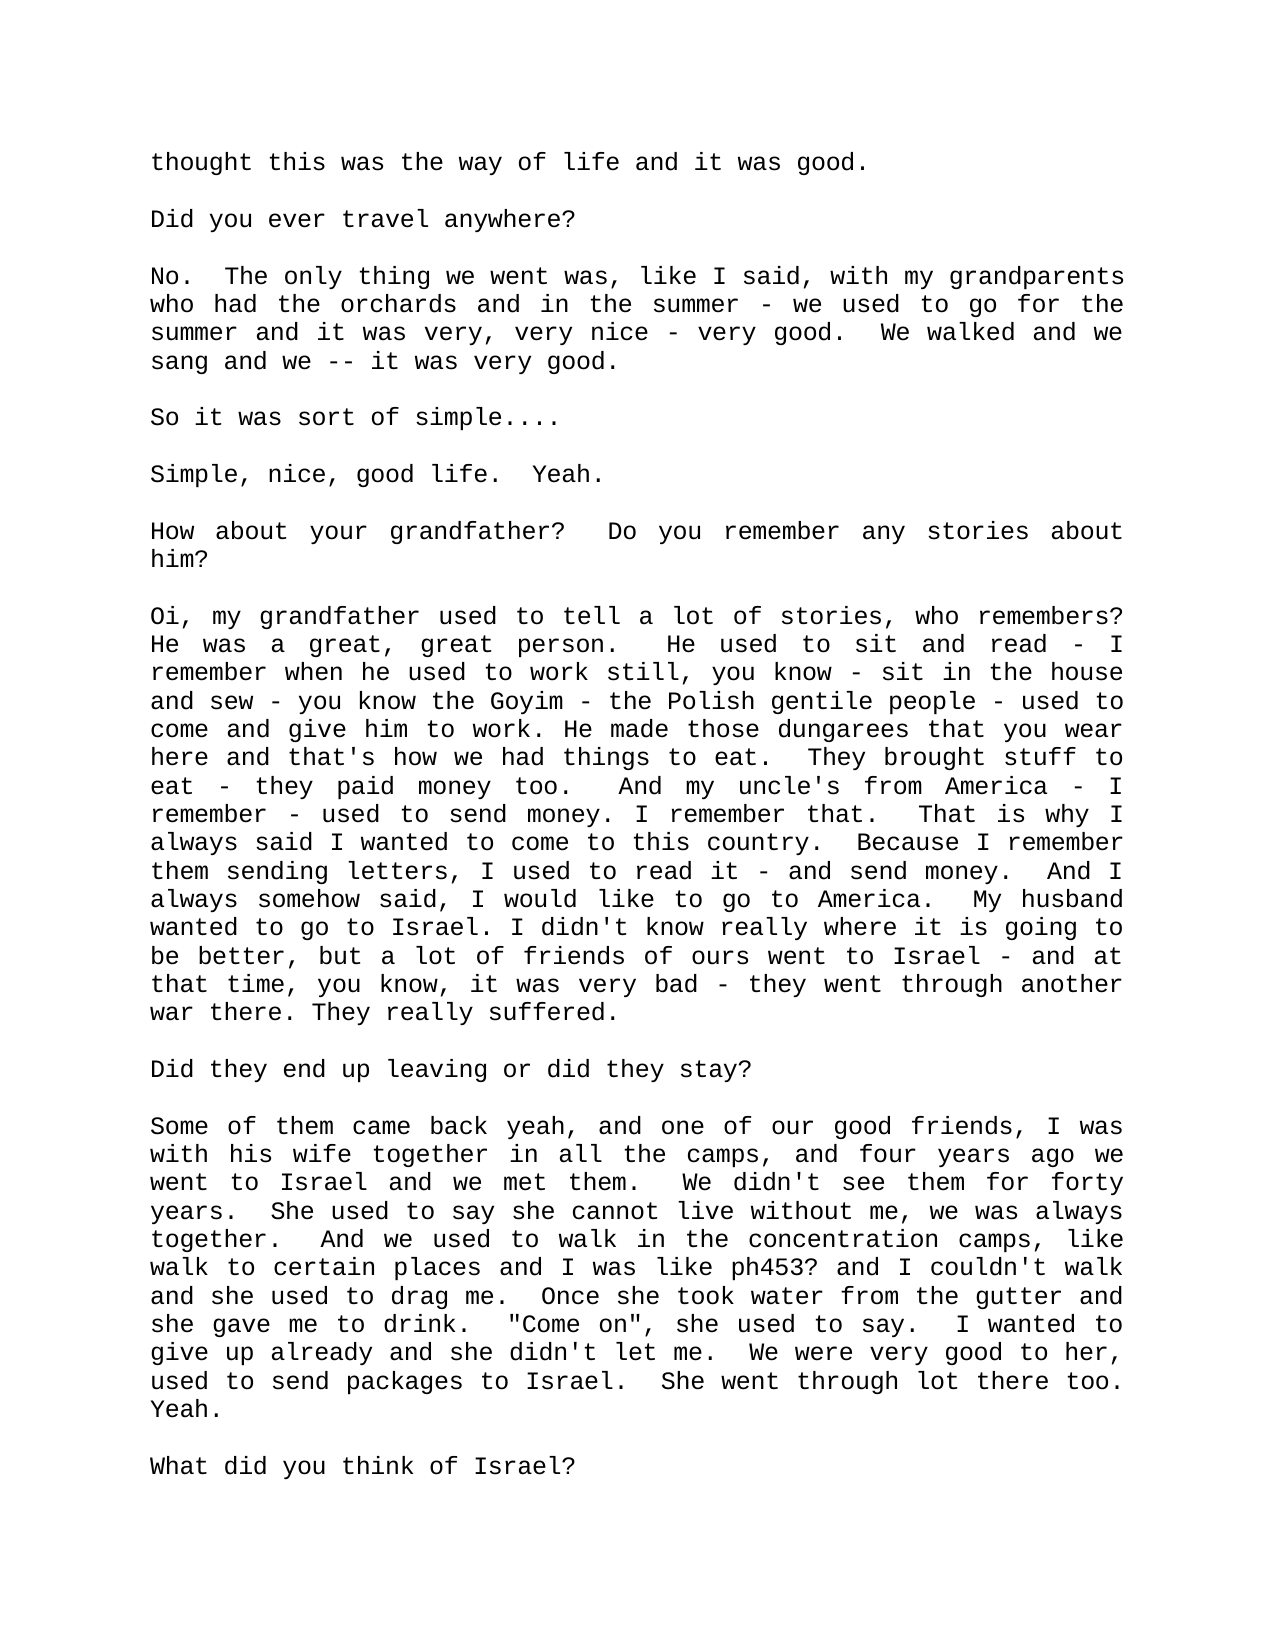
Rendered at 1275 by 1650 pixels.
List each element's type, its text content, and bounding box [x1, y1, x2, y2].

text Some of them came back yeah, and one of our good friends, I was with his wife together in all the camps, and four years ago we went to Israel and we met them. We didn't see them for forty years. She used to say she cannot live without me, we was always together. And we used to walk in the concentration camps, like walk to certain places and I was like ph453? and I couldn't walk and she used to drag me. Once she took water from the gutter and she gave me to drink. "Come on", she used to say. I wanted to give up already and she didn't let me. We were very good to her, used to send packages to Israel. She went through lot there too. Yeah. [150, 1113, 1125, 1425]
text Oi, my grandfather used to tell a lot of stories, who remembers? He was a great, great person. He used to sit and read - I remember when he used to work still, you know - sit in the house and sew - you know the Goyim - the Polish gentile people - used to come and give him to work. He made those dungarees that you wear here and that's how we had things to eat. They brought stuff to eat - they paid money too. And my uncle's from America - I remember - used to send money. I remember that. That is why I always said I wanted to come to this country. Because I remember them sending letters, I used to read it - and send money. And I always somehow said, I would like to go to America. My husband wanted to go to Israel. I didn't know really where it is going to be better, but a lot of friends of ours went to Israel - and at that time, you know, it was very bad - they went through another war there. They really suffered. [150, 603, 1125, 1028]
text So it was sort of simple.... [150, 405, 1125, 433]
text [150, 150, 1125, 178]
text Did they end up leaving or did they stay? [150, 1057, 1125, 1085]
text What did you think of Israel? [150, 1453, 1125, 1482]
text How about your grandfather? Do you remember any stories about him? [150, 518, 1125, 575]
text No. The only thing we went was, like I said, with my grandparents who had the orchards and in the summer - we used to go for the summer and it was very, very nice - very good. We walked and we sang and we -- it was very good. [150, 263, 1125, 377]
text Did you ever travel anywhere? [150, 207, 1125, 235]
text Simple, nice, good life. Yeah. [150, 462, 1125, 490]
